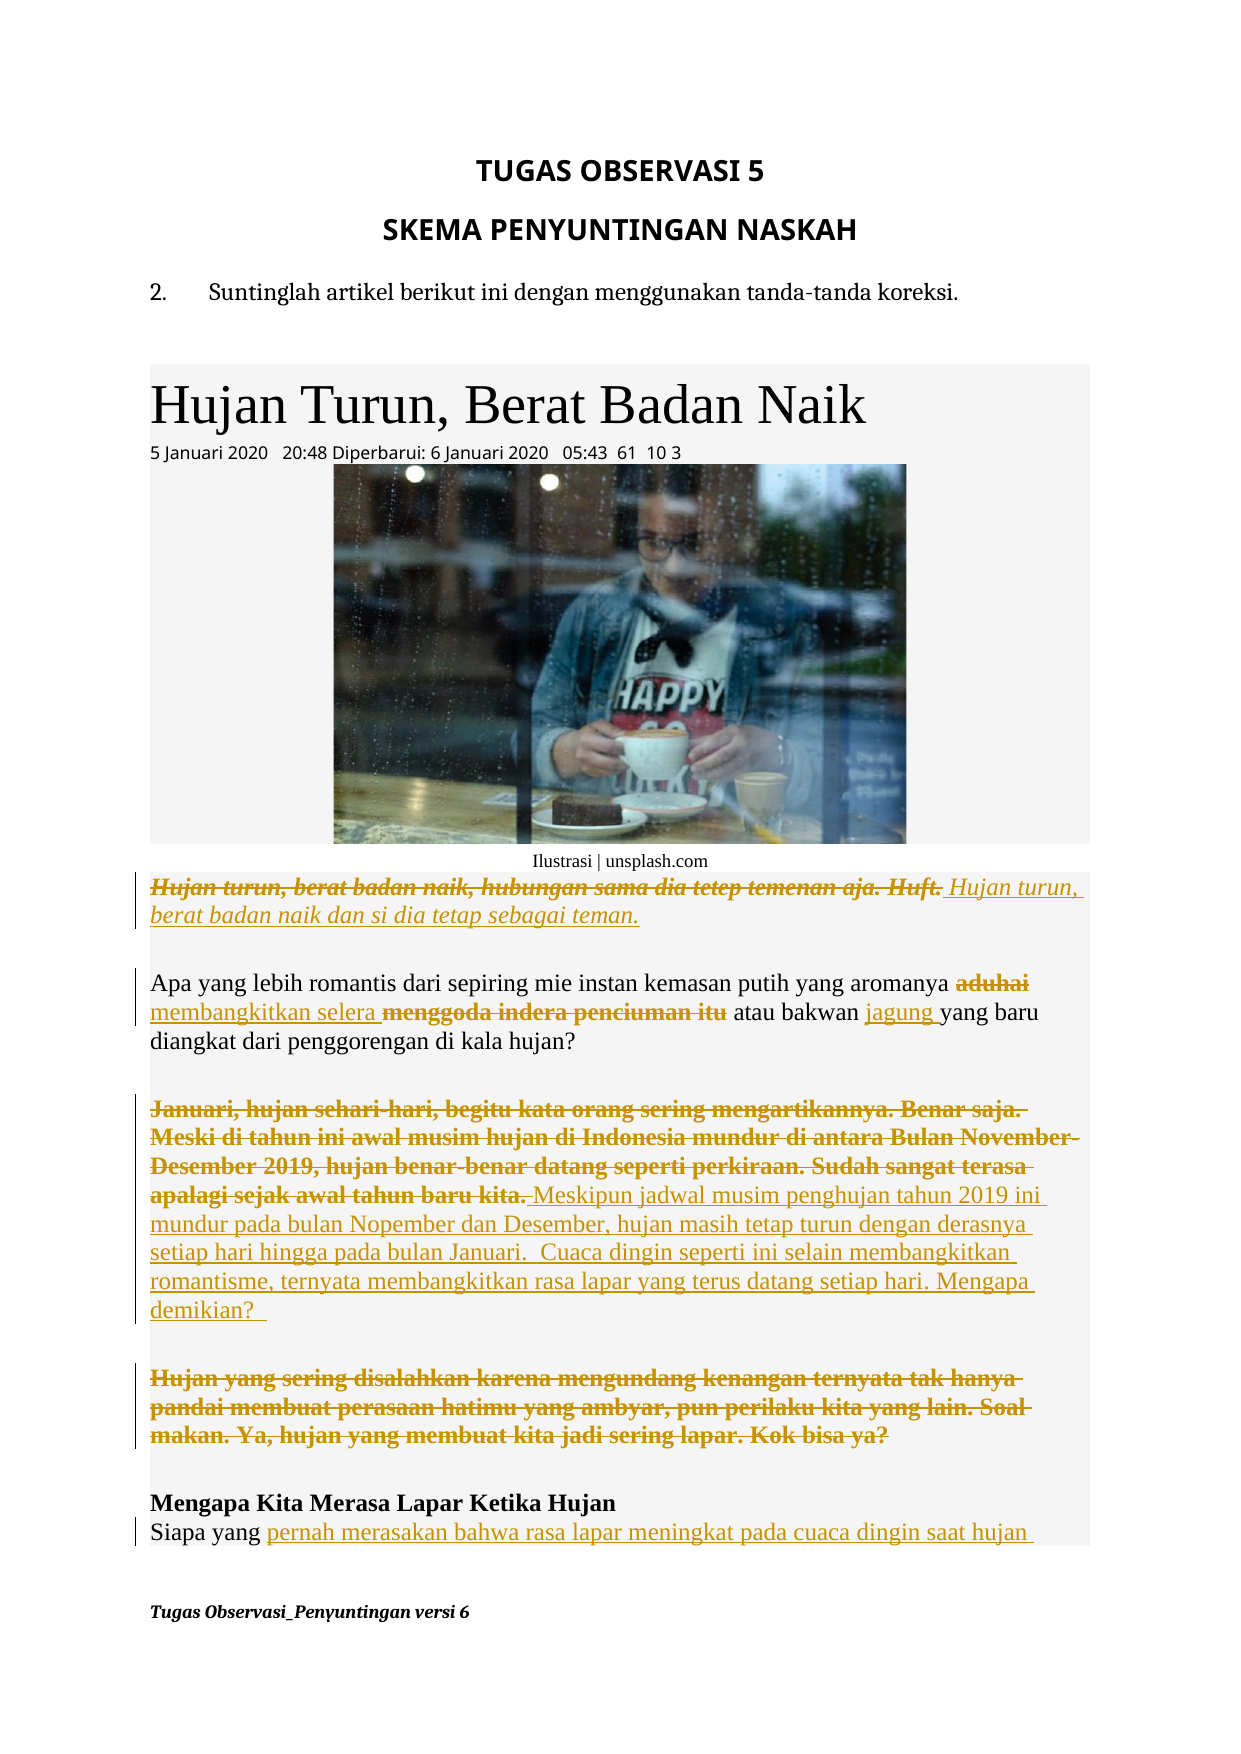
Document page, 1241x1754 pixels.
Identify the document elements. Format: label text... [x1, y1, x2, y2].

picture [333, 464, 907, 844]
text 5 Januari 2020 20:48 Diperbarui: 6 Januari 2020 05:43 61 10 3 [150, 436, 1090, 464]
list Suntinglah artikel berikut ini dengan menggunakan tanda-tanda koreksi. [150, 278, 1090, 307]
text Hujan yang sering disalahkan karena mengundang kenangan ternyata tak hanya pandai membuat perasaan hatimu yang ambyar, pun perilaku kita yang lain. Soal makan. Ya, hujan yang membuat kita jadi sering lapar. Kok bisa ya? [150, 1363, 1090, 1449]
text SKEMA PENYUNTINGAN NASKAH [150, 209, 1090, 249]
text Januari, hujan sehari-hari, begitu kata orang sering mengartikannya. Benar saja. Meski di tahun ini awal musim hujan di Indonesia mundur di antara Bulan November-Desember 2019, hujan benar-benar datang seperti perkiraan. Sudah sangat terasa apalagi sejak awal tahun baru kita. [150, 1094, 1090, 1324]
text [150, 1488, 1090, 1546]
text Ilustrasi | unsplash.com [150, 844, 1090, 872]
text Apa yang lebih romantis dari sepiring mie instan kemasan putih yang aromanya aduhai menggoda indera penciuman itu atau bakwan yang baru diangkat dari penggorengan di kala hujan? [150, 968, 1090, 1055]
text Hujan Turun, Berat Badan Naik [150, 364, 1090, 436]
text Hujan turun, berat badan naik, hubungan sama dia tetep temenan aja. Huft. [150, 872, 1090, 929]
text TUGAS OBSERVASI 5 [150, 150, 1090, 190]
